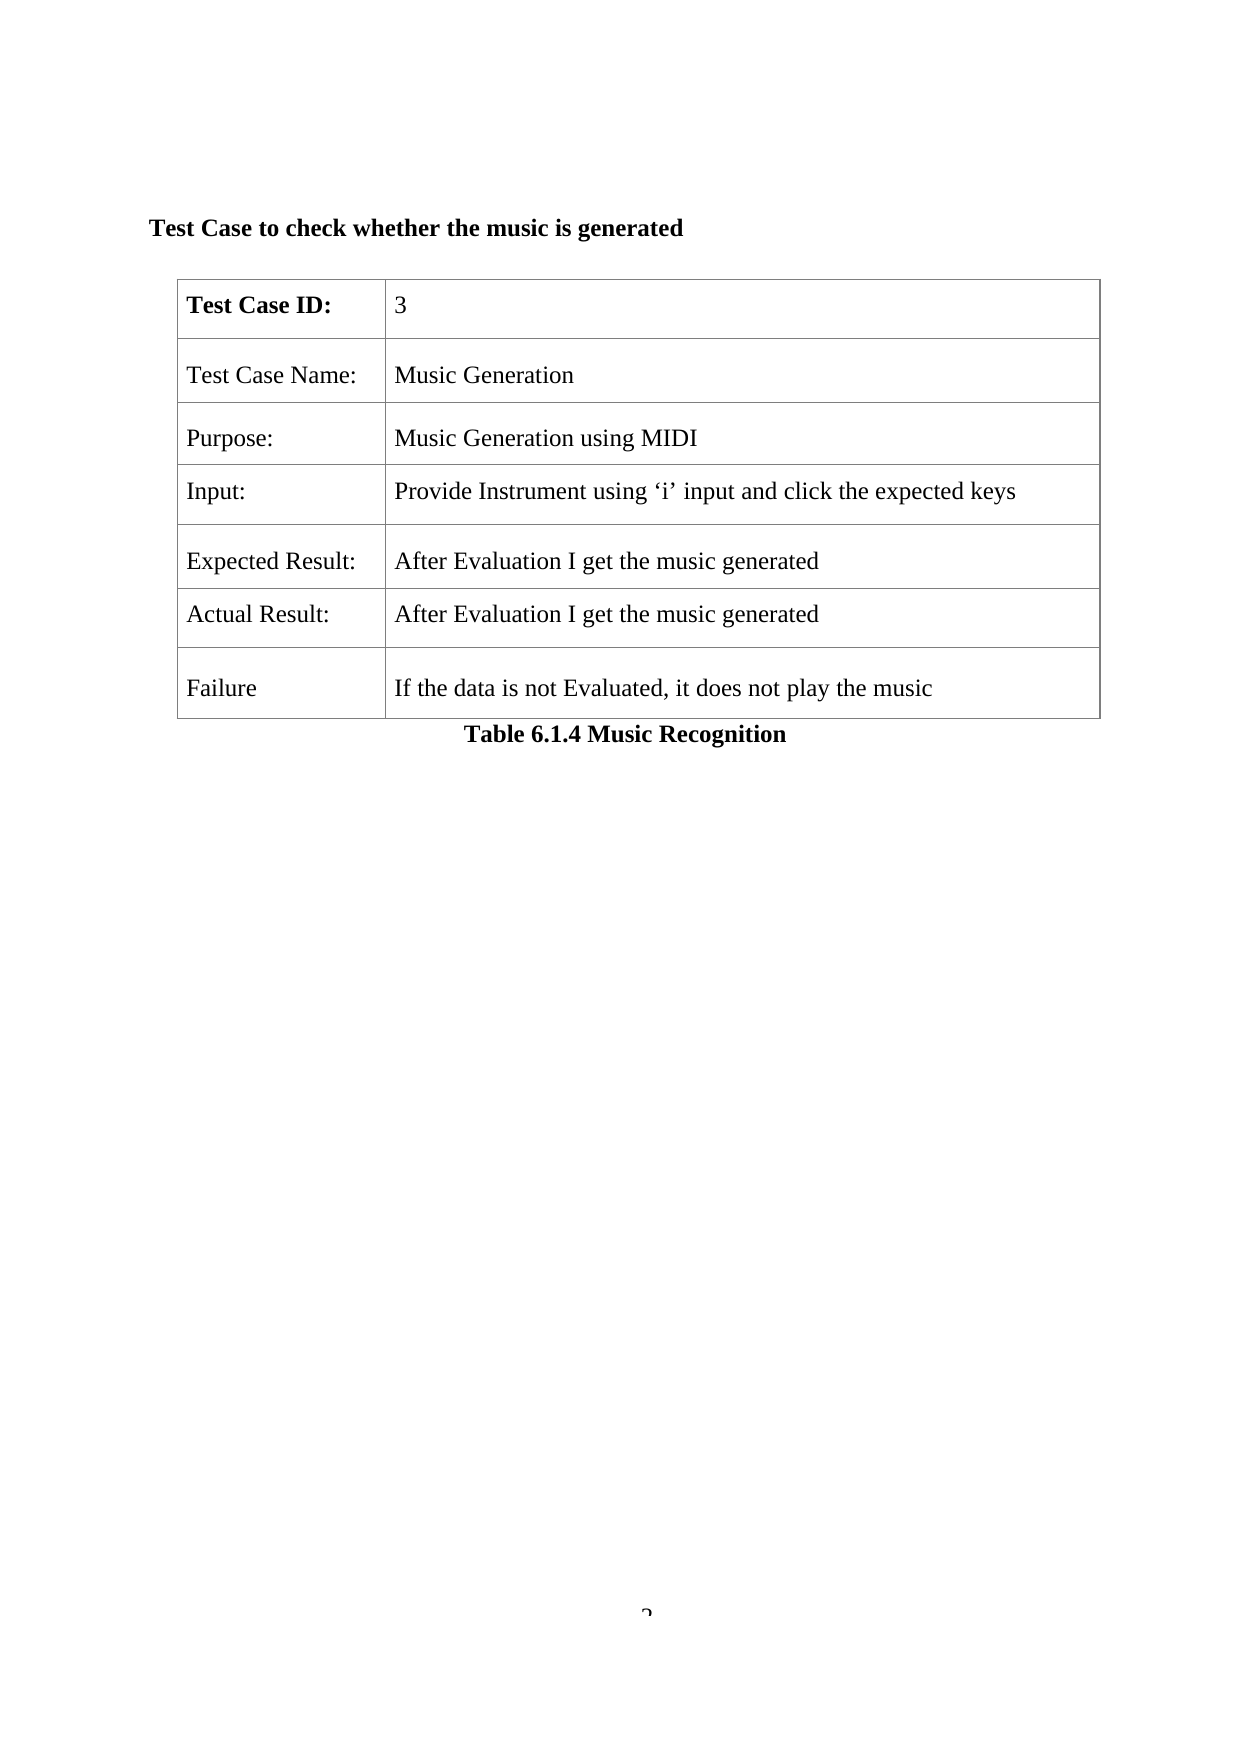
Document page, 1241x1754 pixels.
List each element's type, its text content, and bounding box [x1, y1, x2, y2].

table_header 3 [386, 280, 1099, 338]
table_cell After Evaluation I get the music generated [386, 589, 1099, 647]
table_cell If the data is not Evaluated, it does not play the music [386, 648, 1099, 718]
table_cell Provide Instrument using ‘i’ input and click the expected keys [386, 465, 1099, 524]
table_cell Music Generation using MIDI [386, 403, 1099, 464]
table_header Test Case ID: [178, 280, 385, 338]
table_cell Music Generation [386, 339, 1099, 402]
table_cell Purpose: [178, 403, 385, 464]
table_cell Test Case Name: [178, 339, 385, 402]
table_cell Expected Result: [178, 525, 385, 588]
text Table 6.1.4 Music Recognition [462, 719, 788, 748]
table_cell After Evaluation I get the music generated [386, 525, 1099, 588]
table_cell Input: [178, 465, 385, 524]
table_cell Failure [178, 648, 385, 718]
text Test Case to check whether the music is generated [148, 213, 1140, 242]
table_cell Actual Result: [178, 589, 385, 647]
